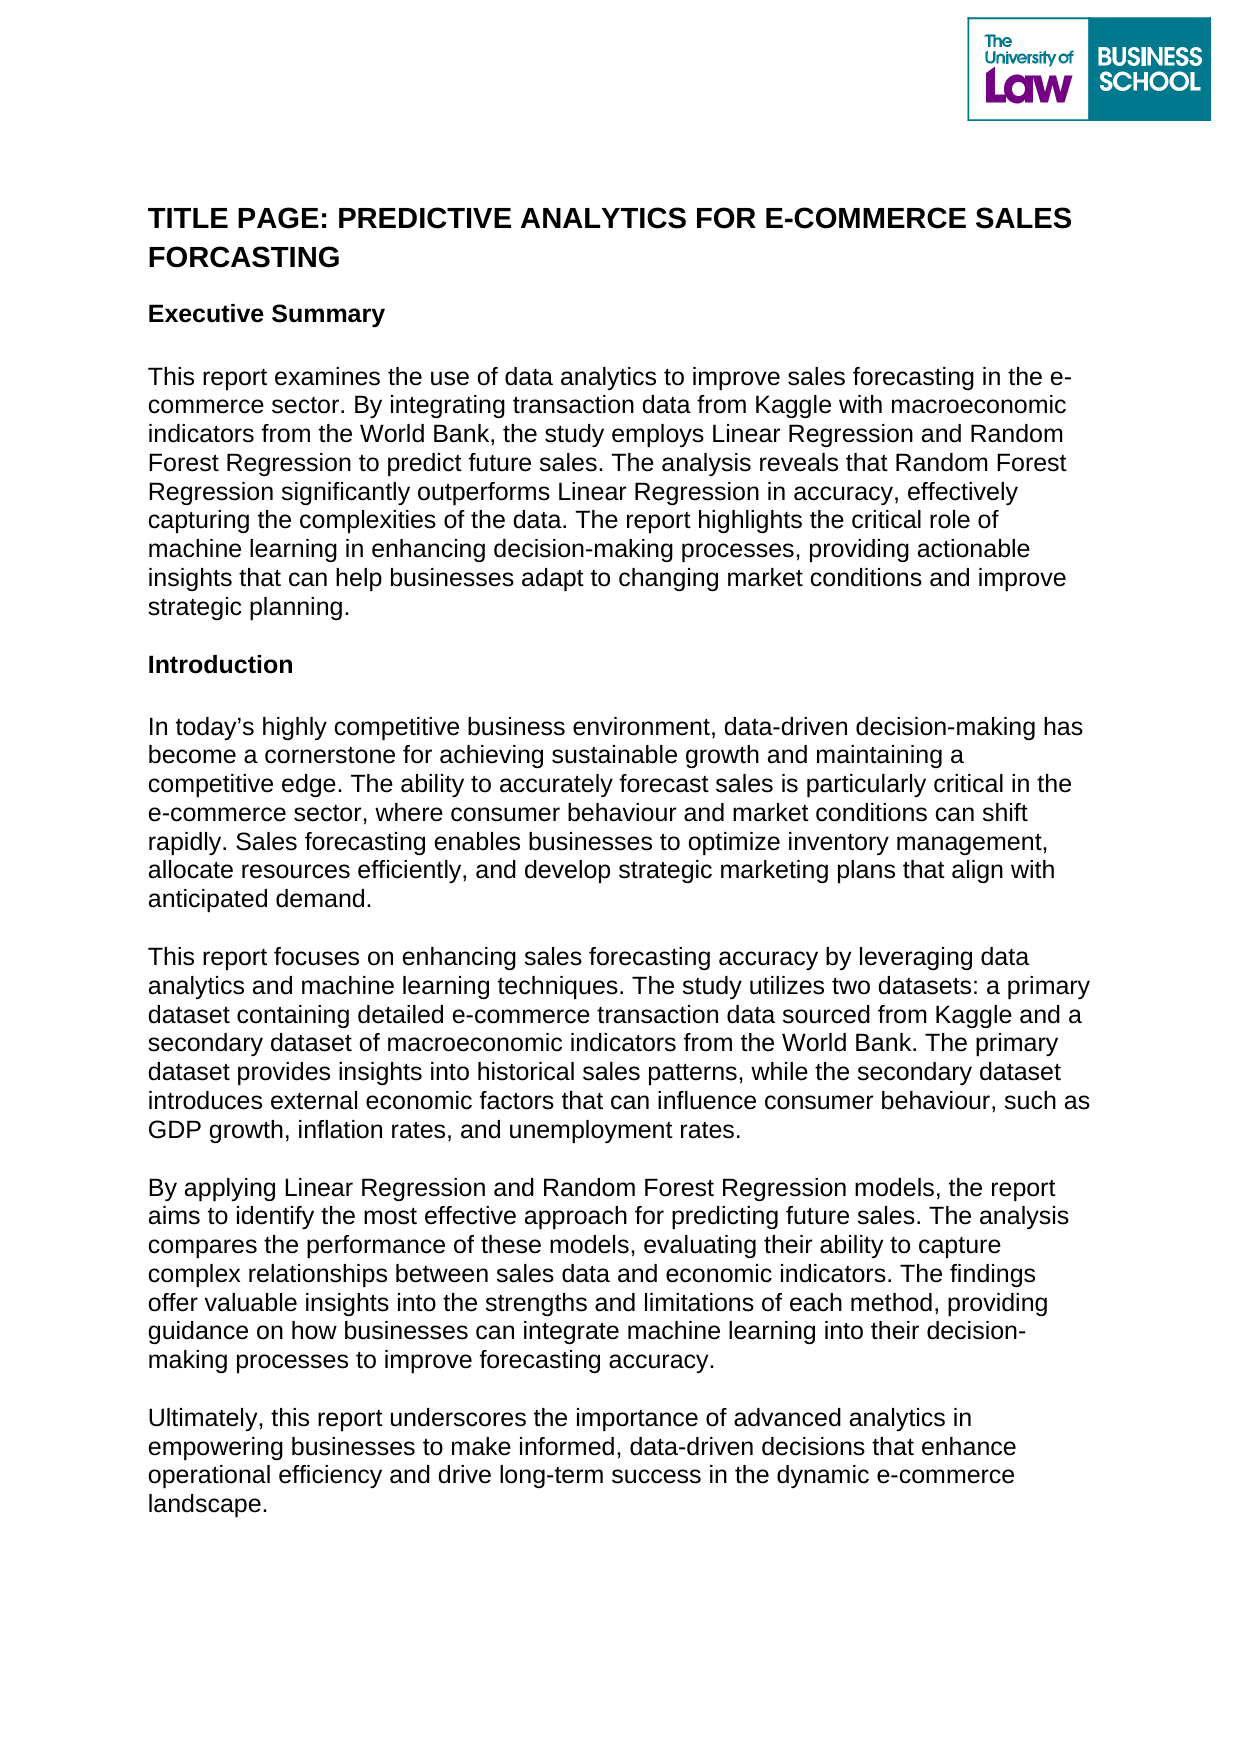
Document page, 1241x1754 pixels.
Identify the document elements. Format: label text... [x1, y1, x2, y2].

text Ultimately, this report underscores the importance of advanced analytics in empowering businesses to make informed, data-driven decisions that enhance operational efficiency and drive long-term success in the dynamic e-commerce landscape. [148, 1403, 1092, 1518]
subtitle Executive Summary [148, 299, 1092, 328]
text TITLE PAGE: PREDICTIVE ANALYTICS FOR E-COMMERCE SALES FORCASTING [148, 202, 1092, 274]
text In today’s highly competitive business environment, data-driven decision-making has become a cornerstone for achieving sustainable growth and maintaining a competitive edge. The ability to accurately forecast sales is particularly critical in the e-commerce sector, where consumer behaviour and market conditions can shift rapidly. Sales forecasting enables businesses to optimize inventory management, allocate resources efficiently, and develop strategic marketing plans that align with anticipated demand. [148, 712, 1092, 913]
text This report focuses on enhancing sales forecasting accuracy by leveraging data analytics and machine learning techniques. The study utilizes two datasets: a primary dataset containing detailed e-commerce transaction data sourced from Kaggle and a secondary dataset of macroeconomic indicators from the World Bank. The primary dataset provides insights into historical sales patterns, while the secondary dataset introduces external economic factors that can influence consumer behaviour, such as GDP growth, inflation rates, and unemployment rates. [148, 942, 1092, 1143]
picture [967, 17, 1211, 121]
subtitle Introduction [148, 649, 1092, 678]
text By applying Linear Regression and Random Forest Regression models, the report aims to identify the most effective approach for predicting future sales. The analysis compares the performance of these models, evaluating their ability to capture complex relationships between sales data and economic indicators. The findings offer valuable insights into the strengths and limitations of each method, providing guidance on how businesses can integrate machine learning into their decision-making processes to improve forecasting accuracy. [148, 1173, 1092, 1374]
text This report examines the use of data analytics to improve sales forecasting in the e-commerce sector. By integrating transaction data from Kaggle with macroeconomic indicators from the World Bank, the study employs Linear Regression and Random Forest Regression to predict future sales. The analysis reveals that Random Forest Regression significantly outperforms Linear Regression in accuracy, effectively capturing the complexities of the data. The report highlights the critical role of machine learning in enhancing decision-making processes, providing actionable insights that can help businesses adapt to changing market conditions and improve strategic planning. [148, 362, 1092, 620]
